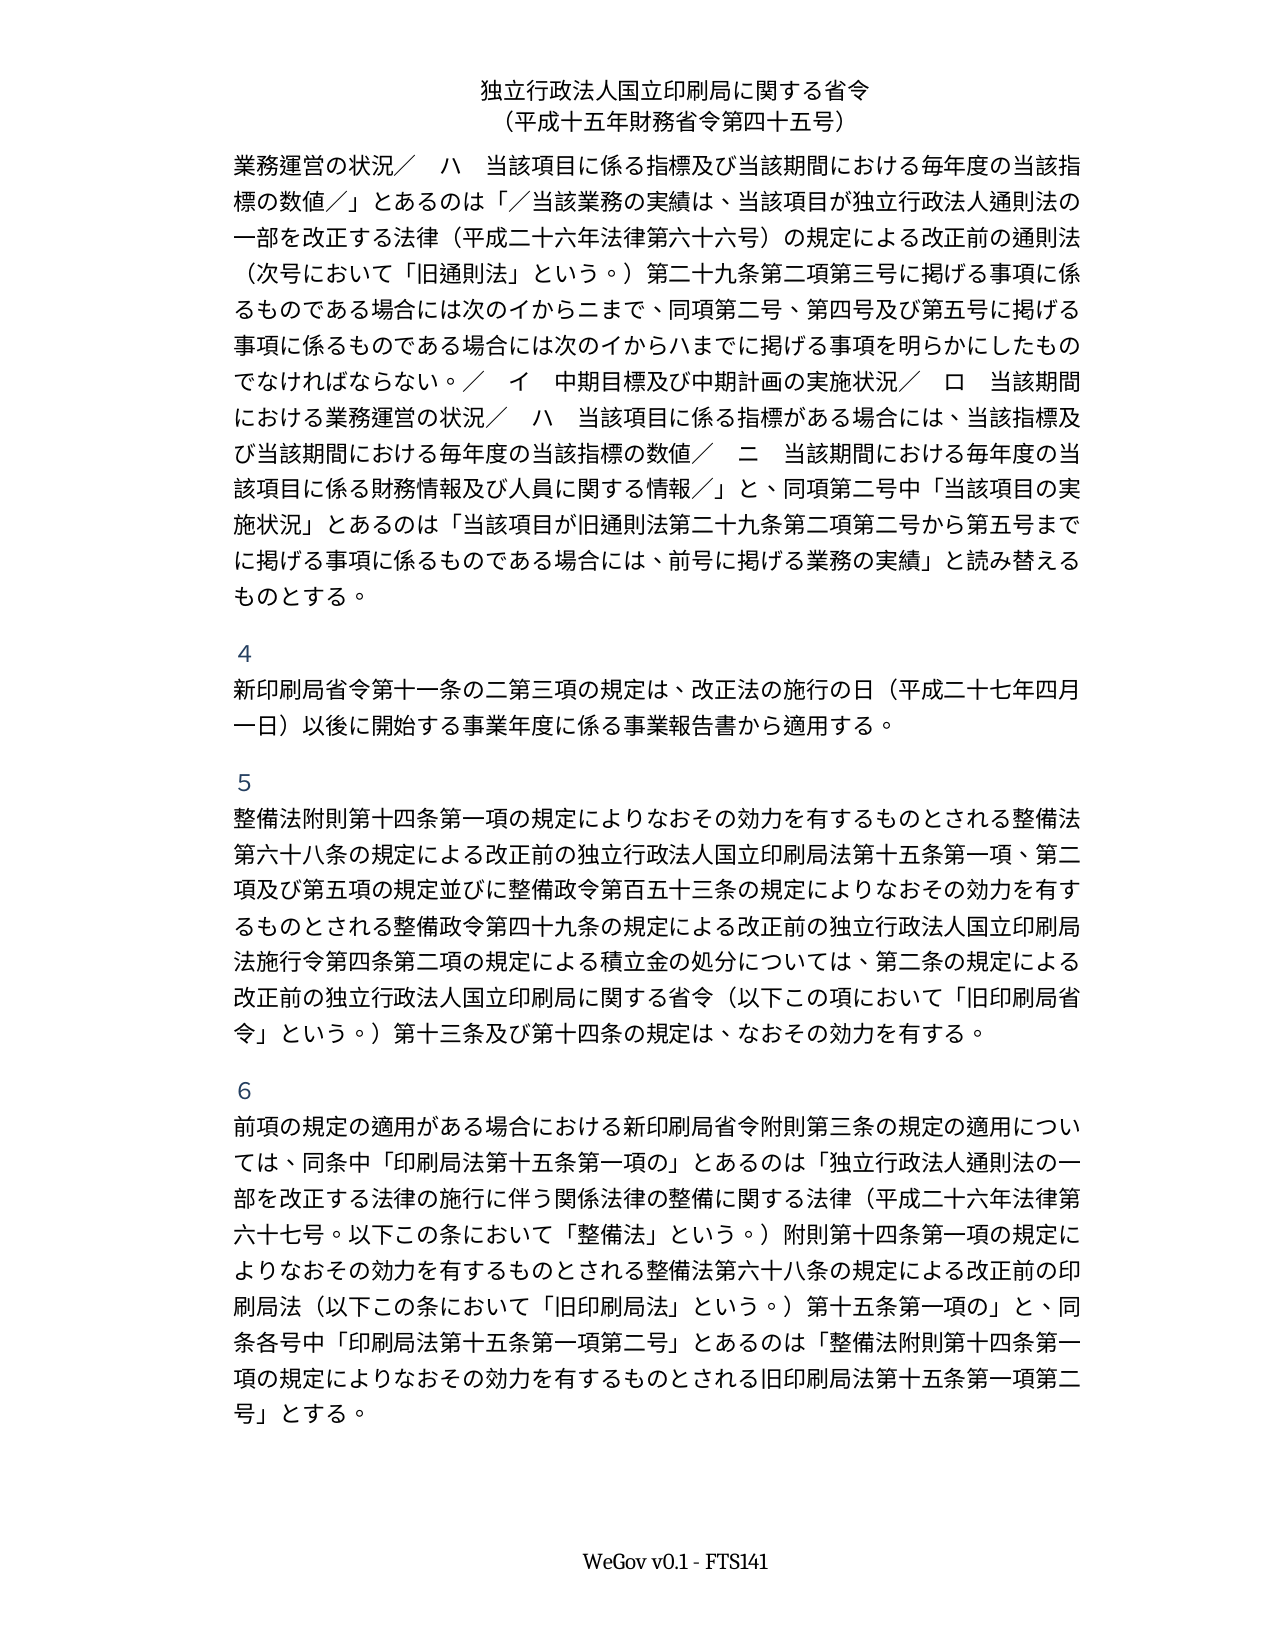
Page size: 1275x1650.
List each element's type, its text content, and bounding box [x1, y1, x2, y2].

text 整備法附則第十四条第一項の規定によりなおその効力を有するものとされる整備法第六十八条の規定による改正前の独立行政法人国立印刷局法第十五条第一項、第二項及び第五項の規定並びに整備政令第百五十三条の規定によりなおその効力を有するものとされる整備政令第四十九条の規定による改正前の独立行政法人国立印刷局法施行令第四条第二項の規定による積立金の処分については、第二条の規定による改正前の独立行政法人国立印刷局に関する省令（以下この項において「旧印刷局省令」という。）第十三条及び第十四条の規定は、なおその効力を有する。 [233, 803, 1087, 1049]
subtitle ５ [233, 767, 1087, 798]
text 新印刷局省令第十一条の二第三項の規定は、改正法の施行の日（平成二十七年四月一日）以後に開始する事業年度に係る事業報告書から適用する。 [233, 674, 1087, 741]
subtitle ４ [233, 638, 1087, 669]
subtitle ６ [233, 1075, 1087, 1106]
text 前項の規定の適用がある場合における新印刷局省令附則第三条の規定の適用については、同条中「印刷局法第十五条第一項の」とあるのは「独立行政法人通則法の一部を改正する法律の施行に伴う関係法律の整備に関する法律（平成二十六年法律第六十七号。以下この条において「整備法」という。）附則第十四条第一項の規定によりなおその効力を有するものとされる整備法第六十八条の規定による改正前の印刷局法（以下この条において「旧印刷局法」という。）第十五条第一項の」と、同条各号中「印刷局法第十五条第一項第二号」とあるのは「整備法附則第十四条第一項の規定によりなおその効力を有するものとされる旧印刷局法第十五条第一項第二号」とする。 [233, 1111, 1087, 1430]
